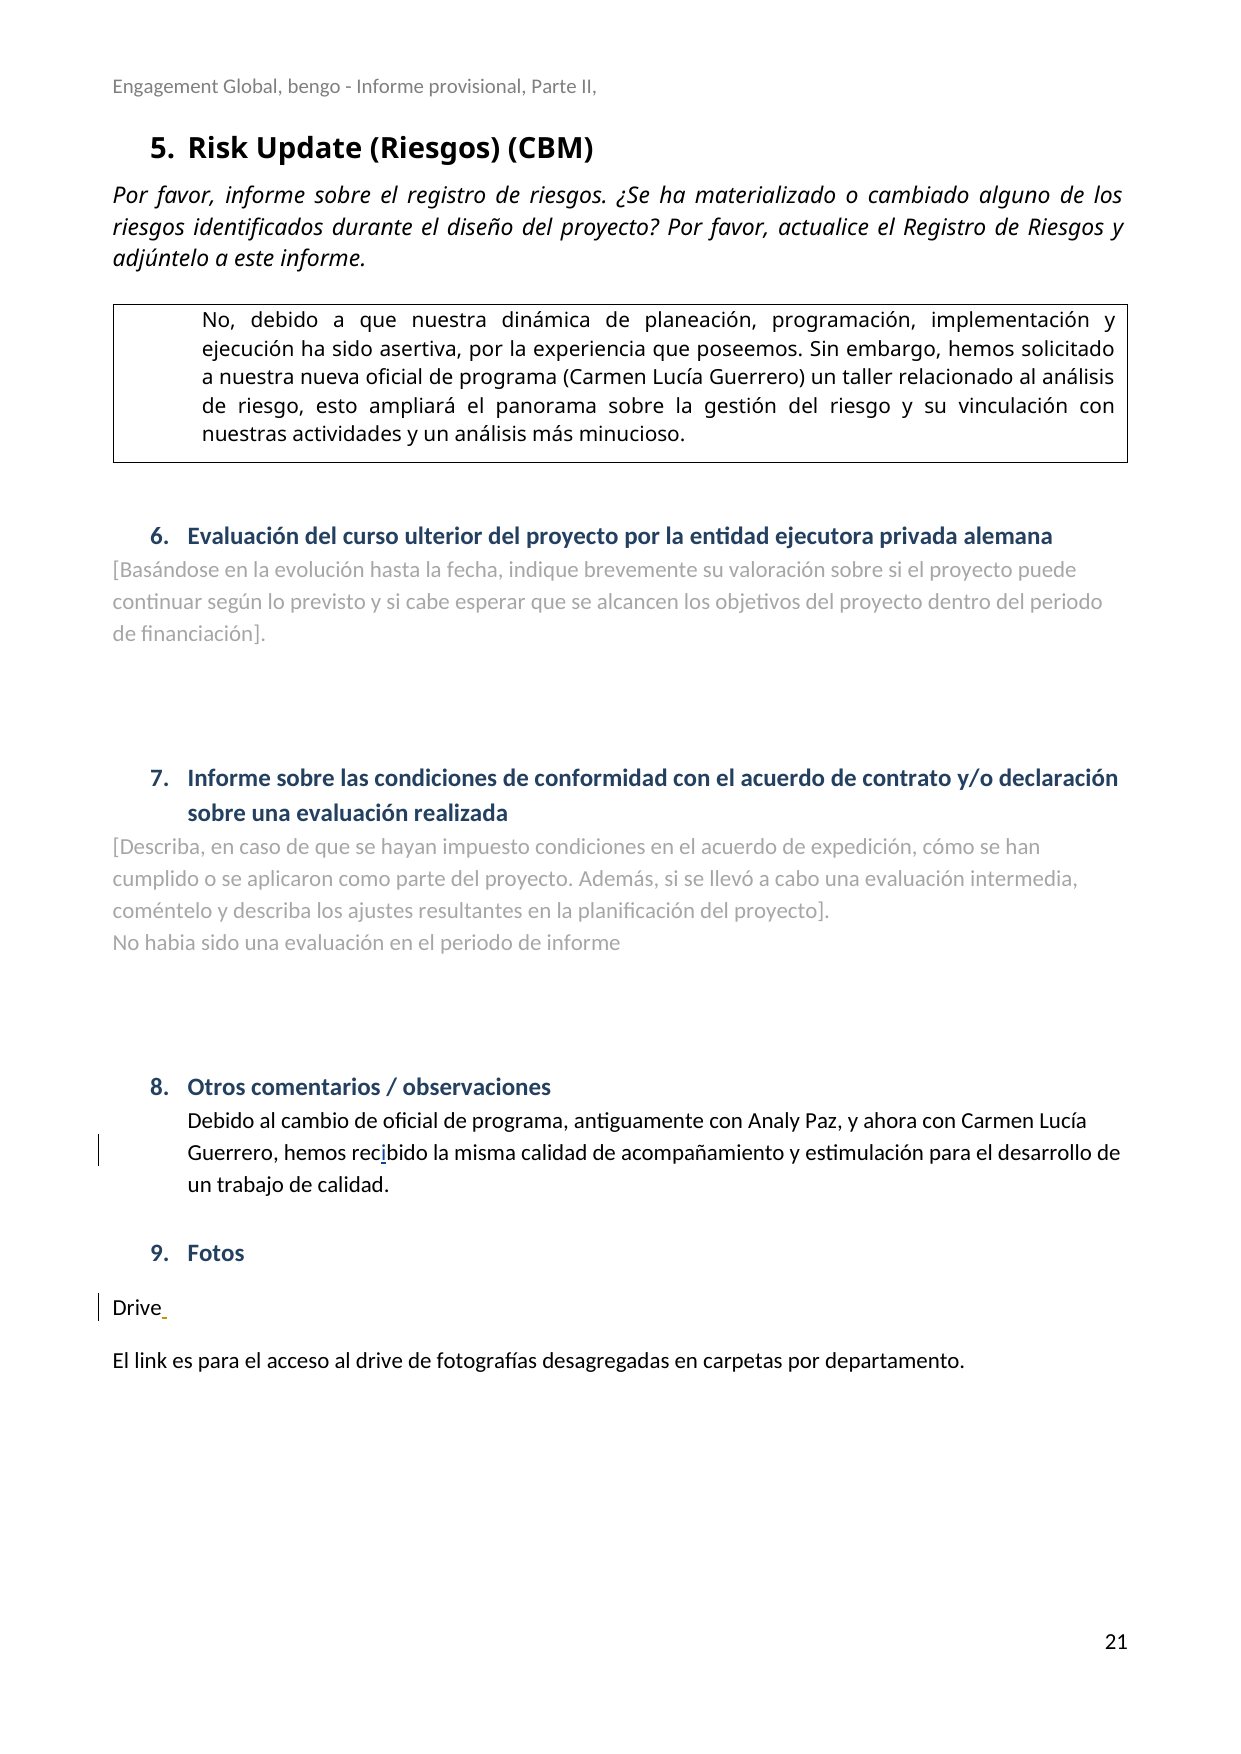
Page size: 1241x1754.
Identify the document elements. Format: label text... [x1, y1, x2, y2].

list Informe sobre las condiciones de conformidad con el acuerdo de contrato y/o declaración sobre una evaluación realizada [150, 762, 1128, 827]
text No habia sido una evaluación en el periodo de informe [112, 928, 1128, 956]
text Drive [112, 1293, 1128, 1321]
list Debido al cambio de oficial de programa, antiguamente con Analy Paz, y ahora con Carmen Lucía Guerrero, hemos recbido la misma calidad de acompañamiento y estimulación para el desarrollo de un trabajo de calidad. [187, 1106, 1128, 1198]
text Por favor, informe sobre el registro de riesgos. ¿Se ha materializado o cambiado alguno de los riesgos identificados durante el diseño del proyecto? Por favor, actualice el Registro de Riesgos y adjúntelo a este informe. [112, 179, 1128, 273]
list Evaluación del curso ulterior del proyecto por la entidad ejecutora privada alemana [150, 520, 1128, 551]
table_header No, debido a que nuestra dinámica de planeación, programación, implementación y ejecución ha sido asertiva, por la experiencia que poseemos. Sin embargo, hemos solicitado a nuestra nueva oficial de programa (Carmen Lucía Guerrero) un taller relacionado al análisis de riesgo, esto ampliará el panorama sobre la gestión del riesgo y su vinculación con nuestras actividades y un análisis más minucioso. [114, 305, 1127, 462]
text [Basándose en la evolución hasta la fecha, indique brevemente su valoración sobre si el proyecto puede continuar según lo previsto y si cabe esperar que se alcancen los objetivos del proyecto dentro del periodo de financiación]. [112, 555, 1128, 647]
list Fotos [150, 1237, 1128, 1268]
list Otros comentarios / observaciones [150, 1071, 1128, 1101]
list Risk Update (Riesgos) (CBM) [150, 127, 1128, 167]
text El link es para el acceso al drive de fotografías desagregadas en carpetas por departamento. [112, 1346, 1128, 1374]
text [Describa, en caso de que se hayan impuesto condiciones en el acuerdo de expedición, cómo se han cumplido o se aplicaron como parte del proyecto. Además, si se llevó a cabo una evaluación intermedia, coméntelo y describa los ajustes resultantes en la planificación del proyecto]. [112, 832, 1128, 924]
